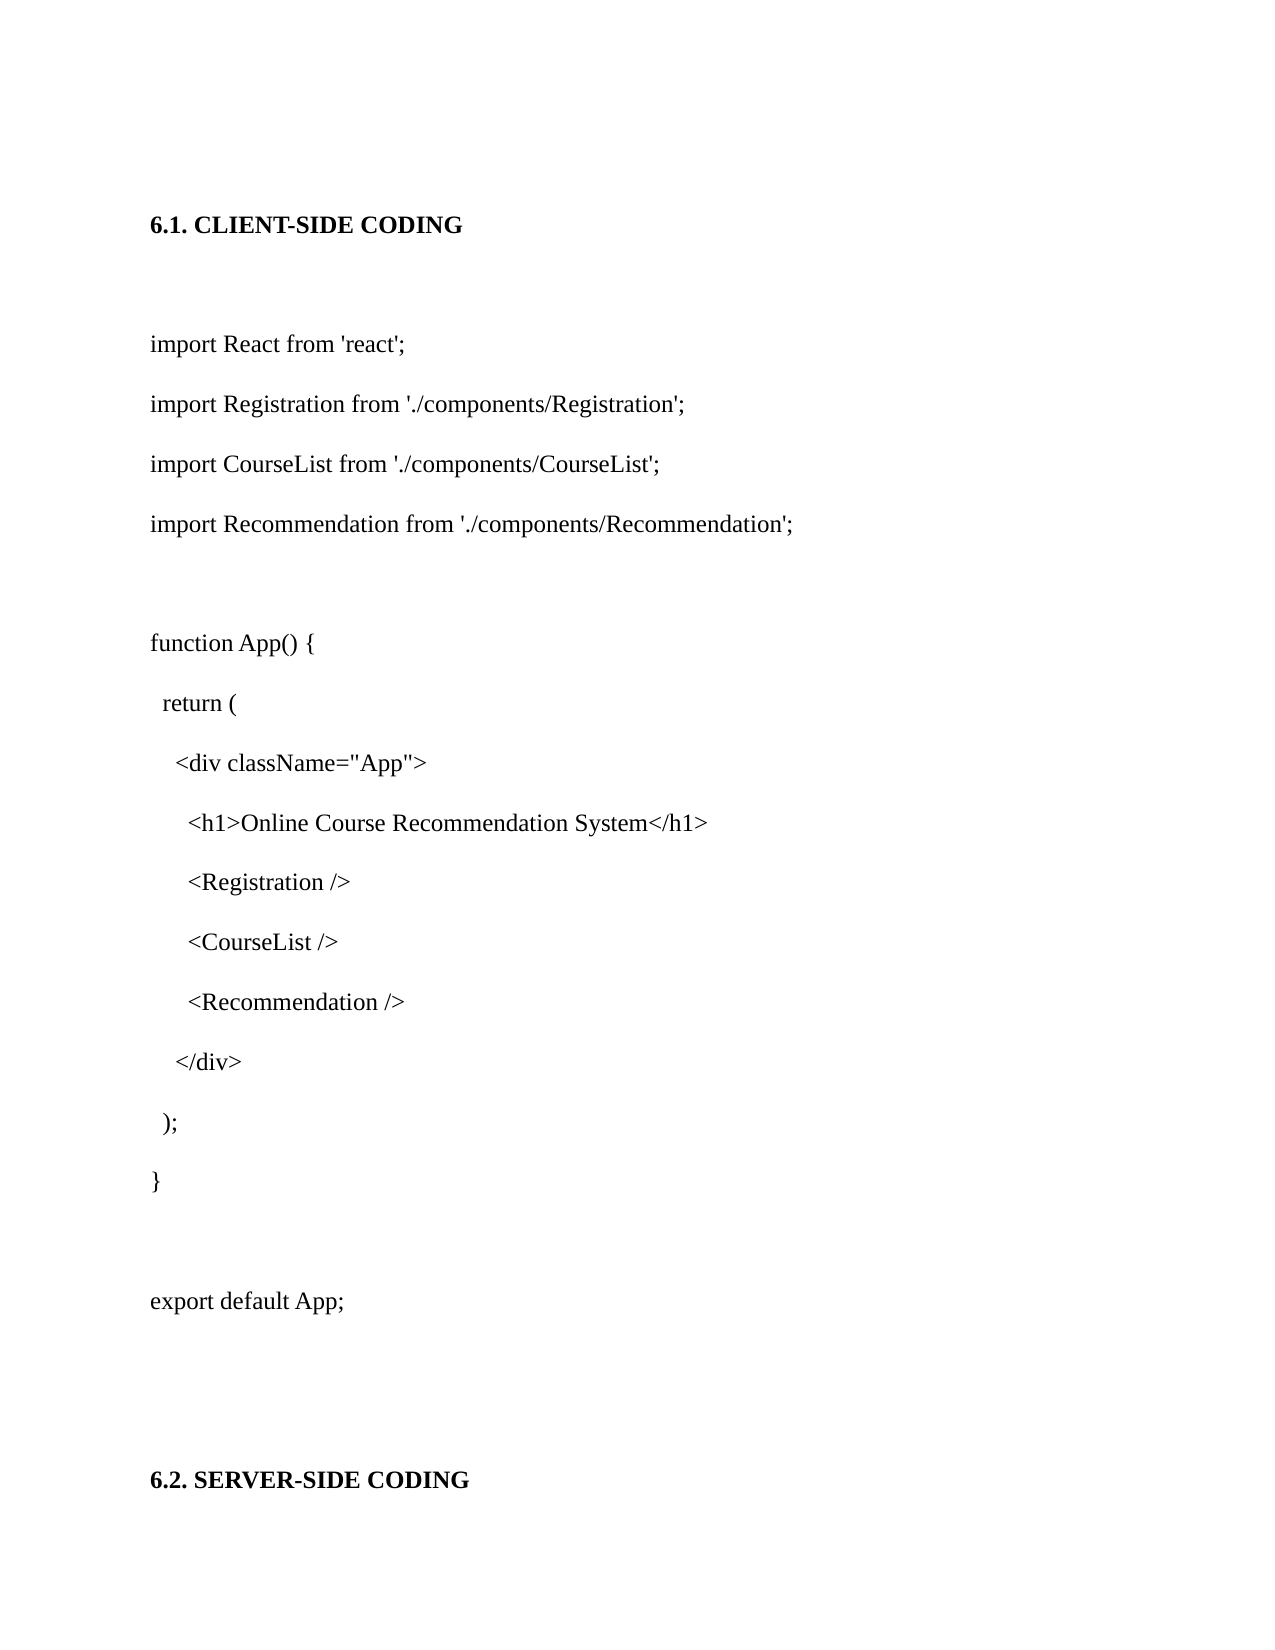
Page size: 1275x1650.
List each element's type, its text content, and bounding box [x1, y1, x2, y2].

text } [150, 1166, 1125, 1195]
text export default App; [150, 1286, 1125, 1315]
text return ( [150, 688, 1125, 717]
text </div> [150, 1047, 1125, 1076]
text import React from 'react'; [150, 329, 1125, 358]
text <Recommendation /> [150, 987, 1125, 1016]
text import Registration from './components/Registration'; [150, 389, 1125, 418]
text 6.2. SERVER-SIDE CODING [150, 1465, 1125, 1494]
text 6.1. CLIENT-SIDE CODING [150, 210, 1125, 238]
text function App() { [150, 628, 1125, 657]
text <Registration /> [150, 867, 1125, 896]
text import CourseList from './components/CourseList'; [150, 449, 1125, 478]
text <CourseList /> [150, 927, 1125, 956]
text <h1>Online Course Recommendation System</h1> [150, 808, 1125, 836]
text import Recommendation from './components/Recommendation'; [150, 509, 1125, 537]
text <div className="App"> [150, 748, 1125, 777]
text ); [150, 1107, 1125, 1135]
